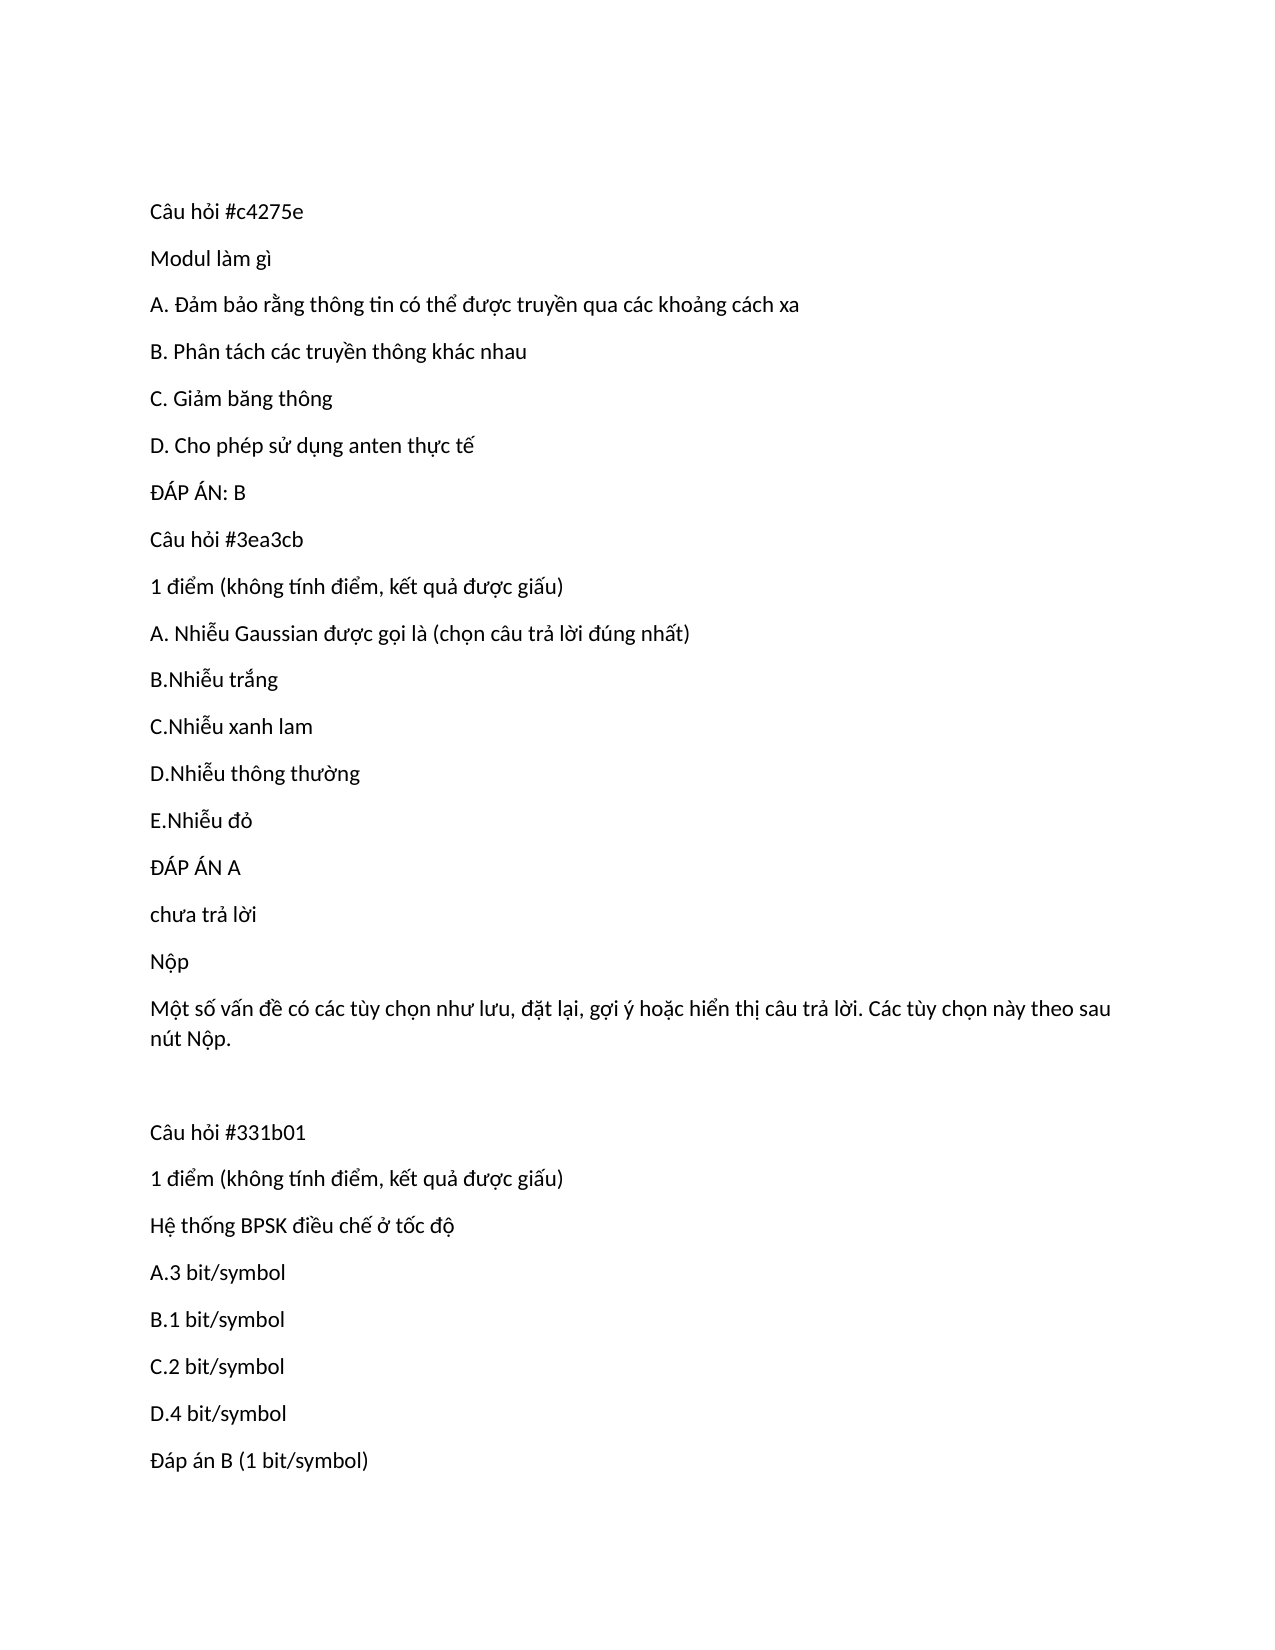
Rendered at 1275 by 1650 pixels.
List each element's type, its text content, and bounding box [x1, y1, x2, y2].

text Modul làm gì [150, 244, 1125, 272]
text B.Nhiễu trắng [150, 666, 1125, 694]
text ĐÁP ÁN: B [150, 478, 1125, 506]
text D. Cho phép sử dụng anten thực tế [150, 431, 1125, 459]
text E.Nhiễu đỏ [150, 806, 1125, 834]
text B.1 bit/symbol [150, 1305, 1125, 1333]
text D.Nhiễu thông thường [150, 759, 1125, 787]
text Một số vấn đề có các tùy chọn như lưu, đặt lại, gợi ý hoặc hiển thị câu trả lời. Các tùy chọn này theo sau nút Nộp. [150, 994, 1125, 1052]
text A.3 bit/symbol [150, 1258, 1125, 1286]
text B. Phân tách các truyền thông khác nhau [150, 337, 1125, 366]
text D.4 bit/symbol [150, 1399, 1125, 1427]
text ĐÁP ÁN A [150, 853, 1125, 881]
text C.Nhiễu xanh lam [150, 712, 1125, 741]
text Đáp án B (1 bit/symbol) [150, 1446, 1125, 1474]
text C.2 bit/symbol [150, 1352, 1125, 1380]
text Nộp [150, 947, 1125, 975]
text Câu hỏi #3ea3cb [150, 525, 1125, 553]
text Câu hỏi #c4275e [150, 197, 1125, 225]
text chưa trả lời [150, 900, 1125, 928]
text 1 điểm (không tính điểm, kết quả được giấu) [150, 572, 1125, 600]
text A. Đảm bảo rằng thông tin có thể được truyền qua các khoảng cách xa [150, 291, 1125, 319]
text A. Nhiễu Gaussian được gọi là (chọn câu trả lời đúng nhất) [150, 619, 1125, 647]
text Câu hỏi #331b01 [150, 1118, 1125, 1146]
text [150, 1164, 1125, 1193]
text C. Giảm băng thông [150, 384, 1125, 412]
text Hệ thống BPSK điều chế ở tốc độ [150, 1211, 1125, 1239]
